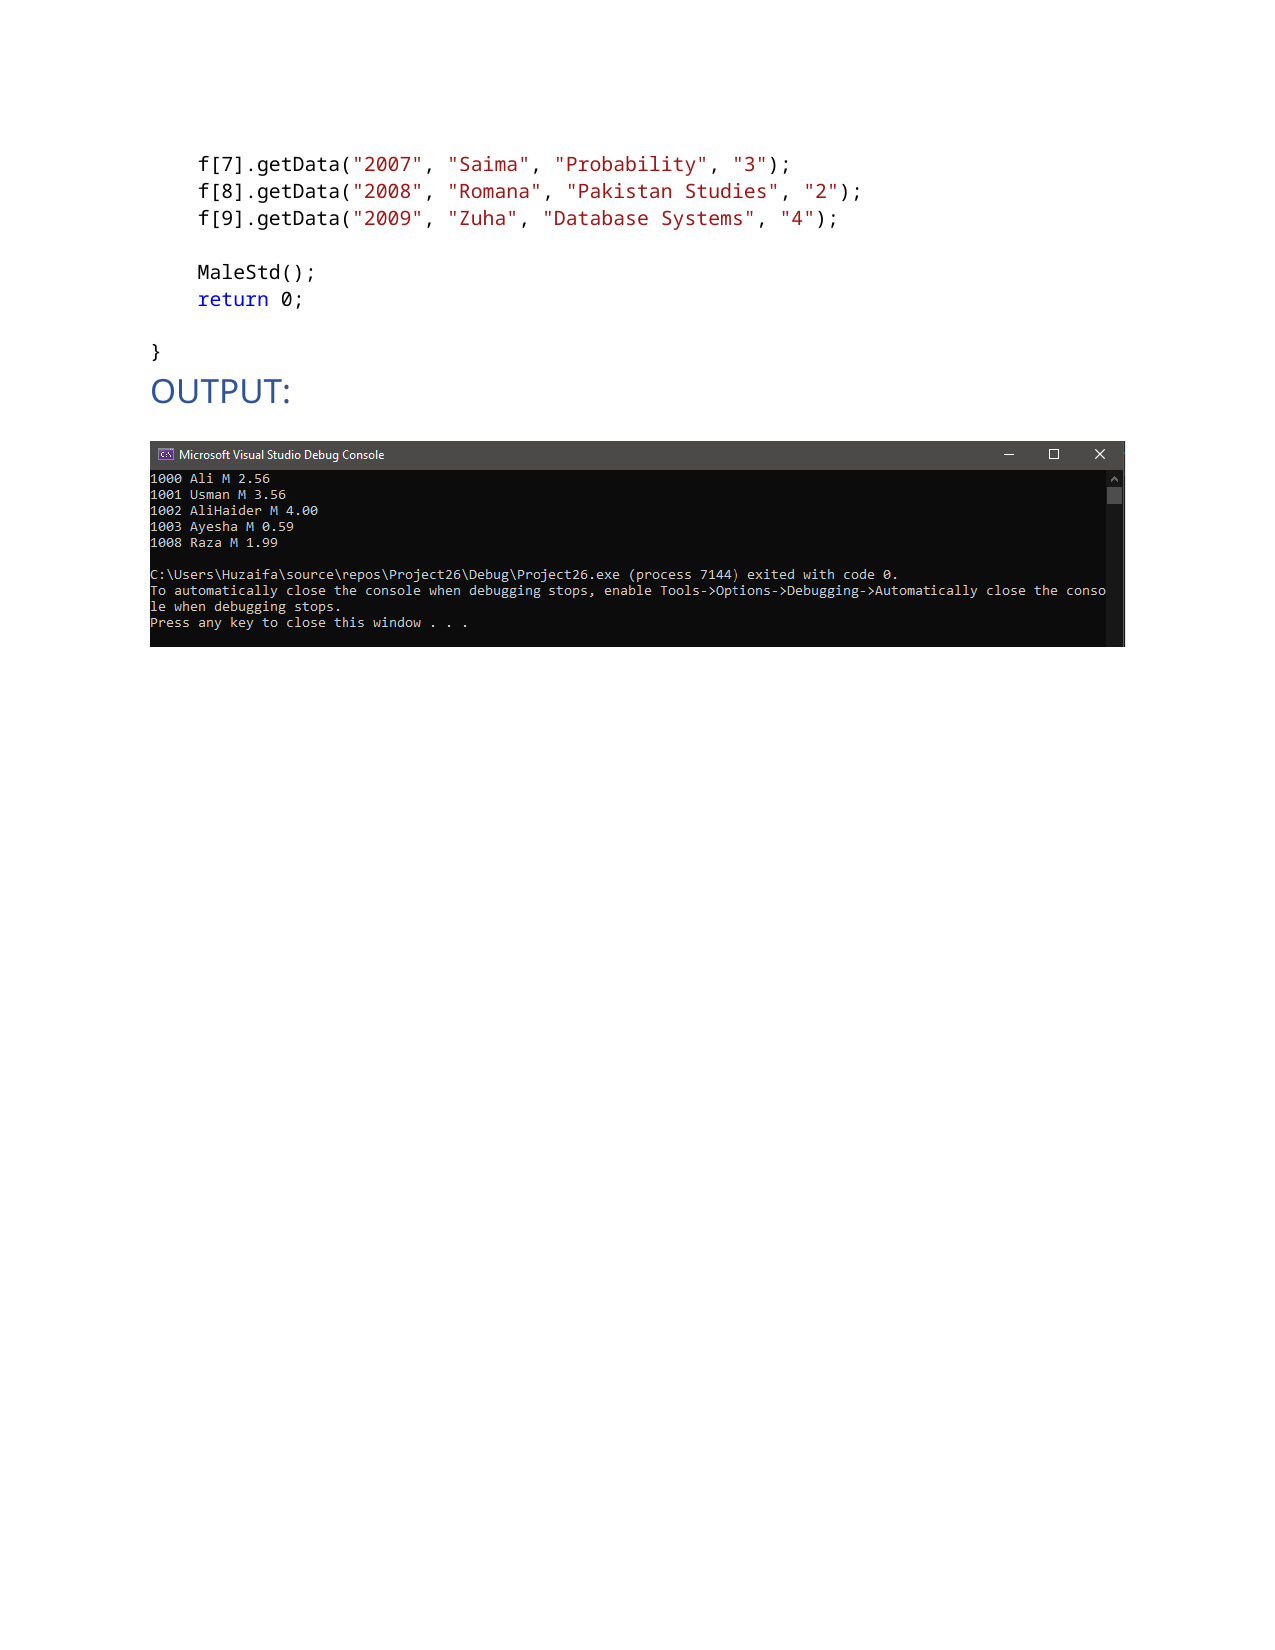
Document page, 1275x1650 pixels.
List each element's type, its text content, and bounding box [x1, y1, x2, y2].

text return 0; [150, 285, 1125, 312]
text f[7].getData("2007", "Saima", "Probability", "3"); [150, 150, 1125, 177]
text f[9].getData("2009", "Zuha", "Database Systems", "4"); [150, 204, 1125, 231]
subtitle } OUTPUT: [150, 337, 1125, 413]
text MaleStd(); [150, 258, 1125, 285]
text f[8].getData("2008", "Romana", "Pakistan Studies", "2"); [150, 177, 1125, 204]
picture [150, 441, 1125, 647]
